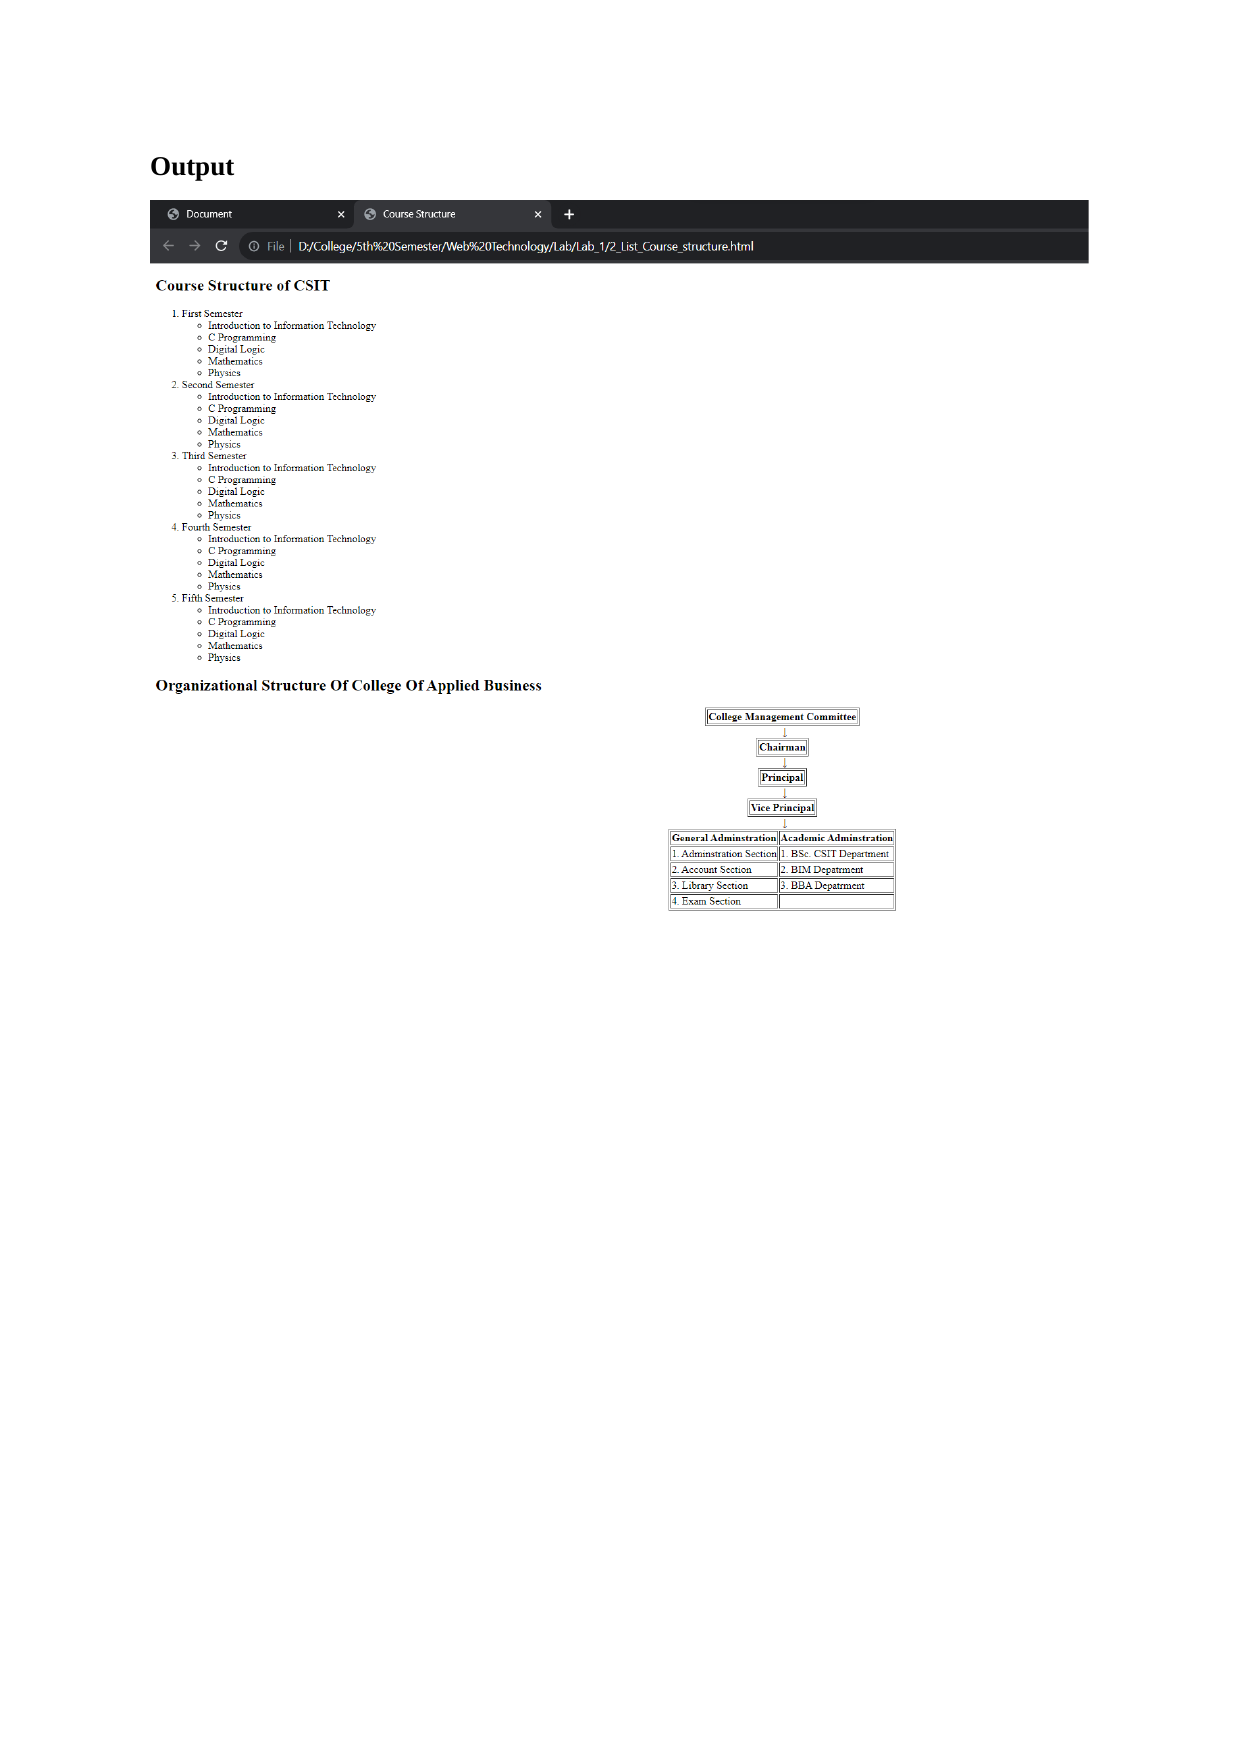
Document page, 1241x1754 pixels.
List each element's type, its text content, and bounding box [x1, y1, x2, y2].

text Output [150, 150, 1090, 181]
picture [150, 200, 1089, 951]
